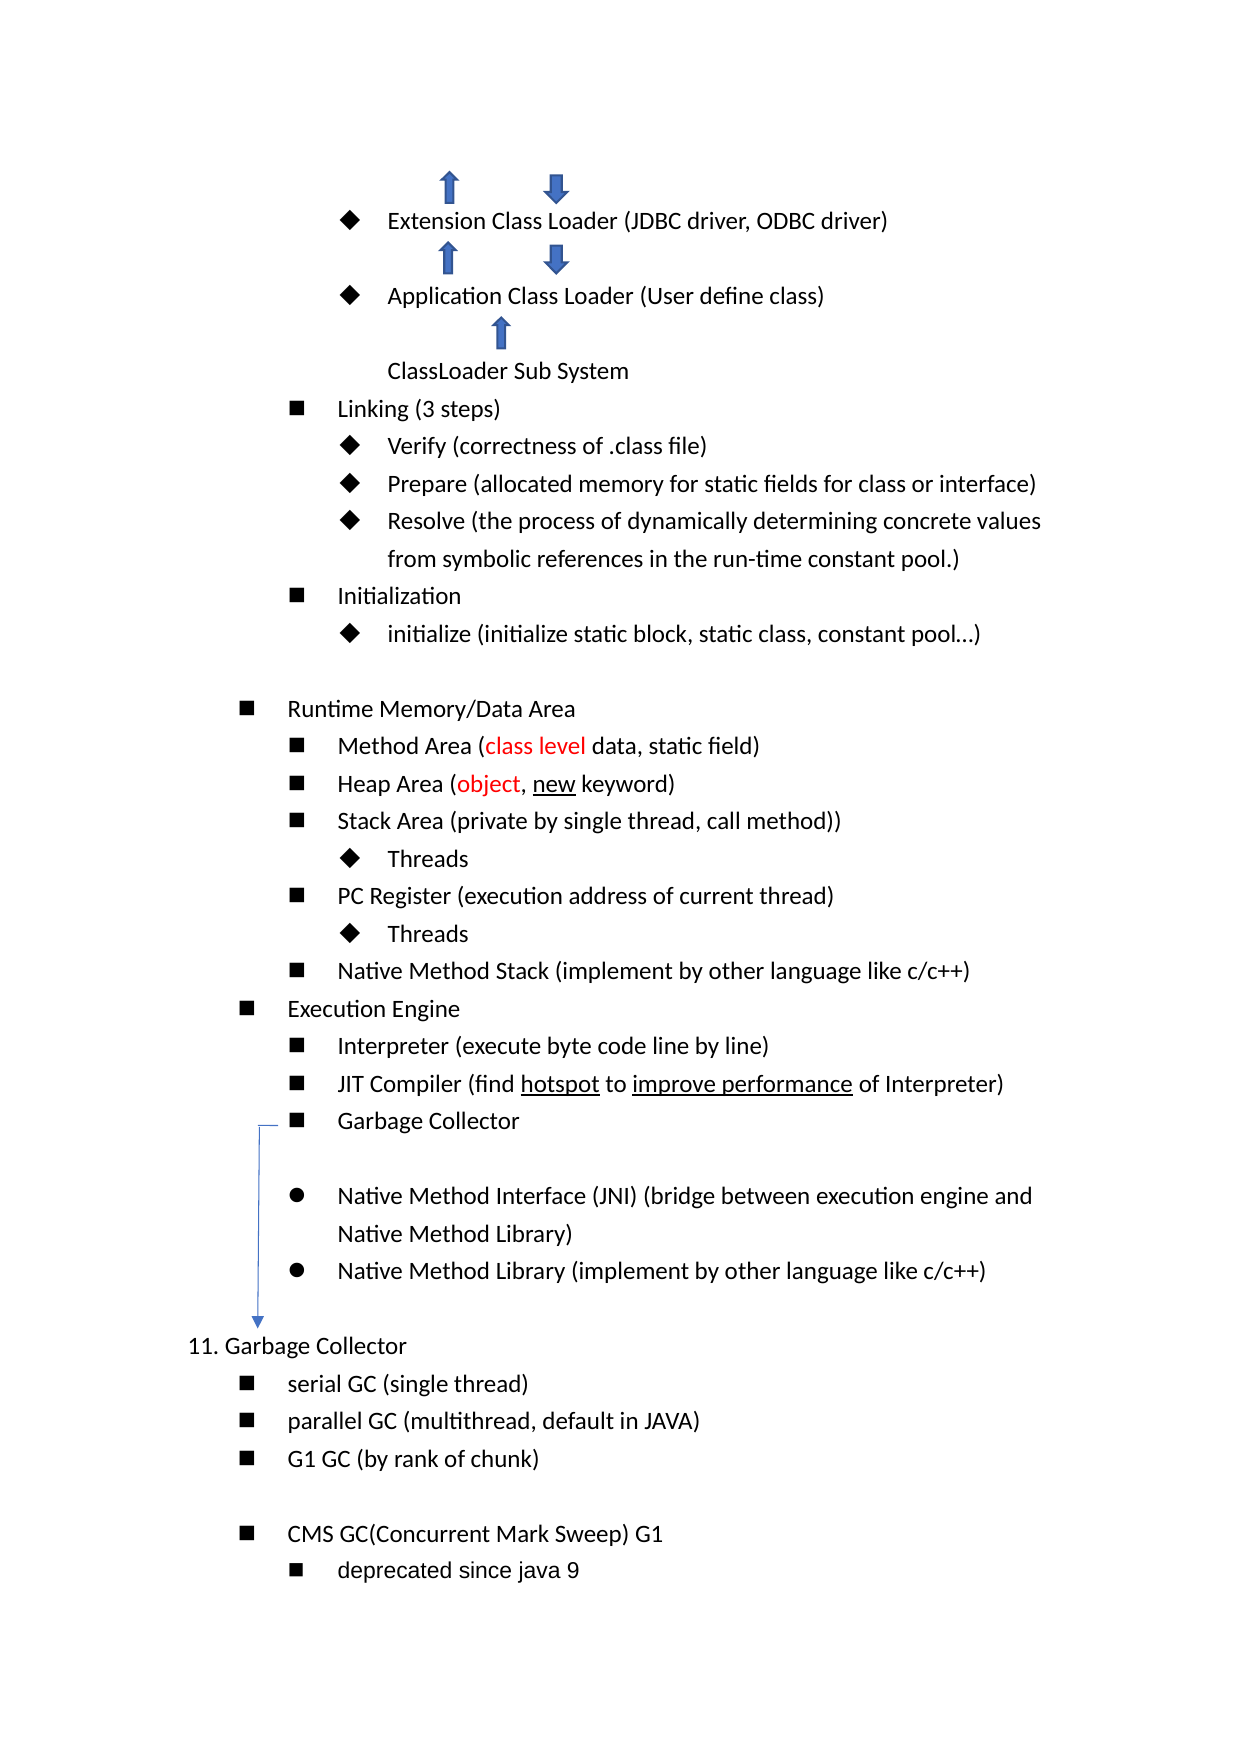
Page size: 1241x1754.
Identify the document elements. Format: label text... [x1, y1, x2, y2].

list Native Method Interface (JNI) (bridge between execution engine and Native Method Library) [287, 1177, 1053, 1252]
list Prepare (allocated memory for static fields for class or interface) [337, 464, 1053, 502]
list PC Register (execution address of current thread) [287, 877, 1053, 914]
list Garbage Collector [287, 1102, 1053, 1139]
list deprecated since java 9 [287, 1552, 1053, 1589]
list CMS GC(Concurrent Mark Sweep) G1 [237, 1514, 1053, 1552]
list Verify (correctness of .class file) [337, 427, 1053, 464]
list Resolve (the process of dynamically determining concrete values from symbolic references in the run-time constant pool.) [337, 502, 1053, 577]
list initialize (initialize static block, static class, constant pool…) [337, 614, 1053, 652]
list Heap Area (object, new keyword) [287, 764, 1053, 802]
text 11. Garbage Collector [187, 1327, 1053, 1364]
list Runtime Memory/Data Area [237, 689, 1053, 727]
list Threads [337, 839, 1053, 877]
list Initialization [287, 577, 1053, 614]
list Interpreter (execute byte code line by line) [287, 1027, 1053, 1064]
list Extension Class Loader (JDBC driver, ODBC driver) [337, 202, 1053, 239]
list Method Area (class level data, static field) [287, 727, 1053, 764]
list Linking (3 steps) [287, 389, 1053, 427]
list Native Method Library (implement by other language like c/c++) [287, 1252, 1053, 1289]
list serial GC (single thread) [237, 1364, 1053, 1402]
list Stack Area (private by single thread, call method)) [287, 802, 1053, 839]
list ClassLoader Sub System [387, 352, 1053, 389]
list Native Method Stack (implement by other language like c/c++) [287, 952, 1053, 989]
list parallel GC (multithread, default in JAVA) [237, 1402, 1053, 1439]
list Threads [337, 914, 1053, 952]
list Application Class Loader (User define class) [337, 277, 1053, 314]
list JIT Compiler (find hotspot to improve performance of Interpreter) [287, 1064, 1053, 1102]
list G1 GC (by rank of chunk) [237, 1439, 1053, 1477]
list Execution Engine [237, 989, 1053, 1027]
